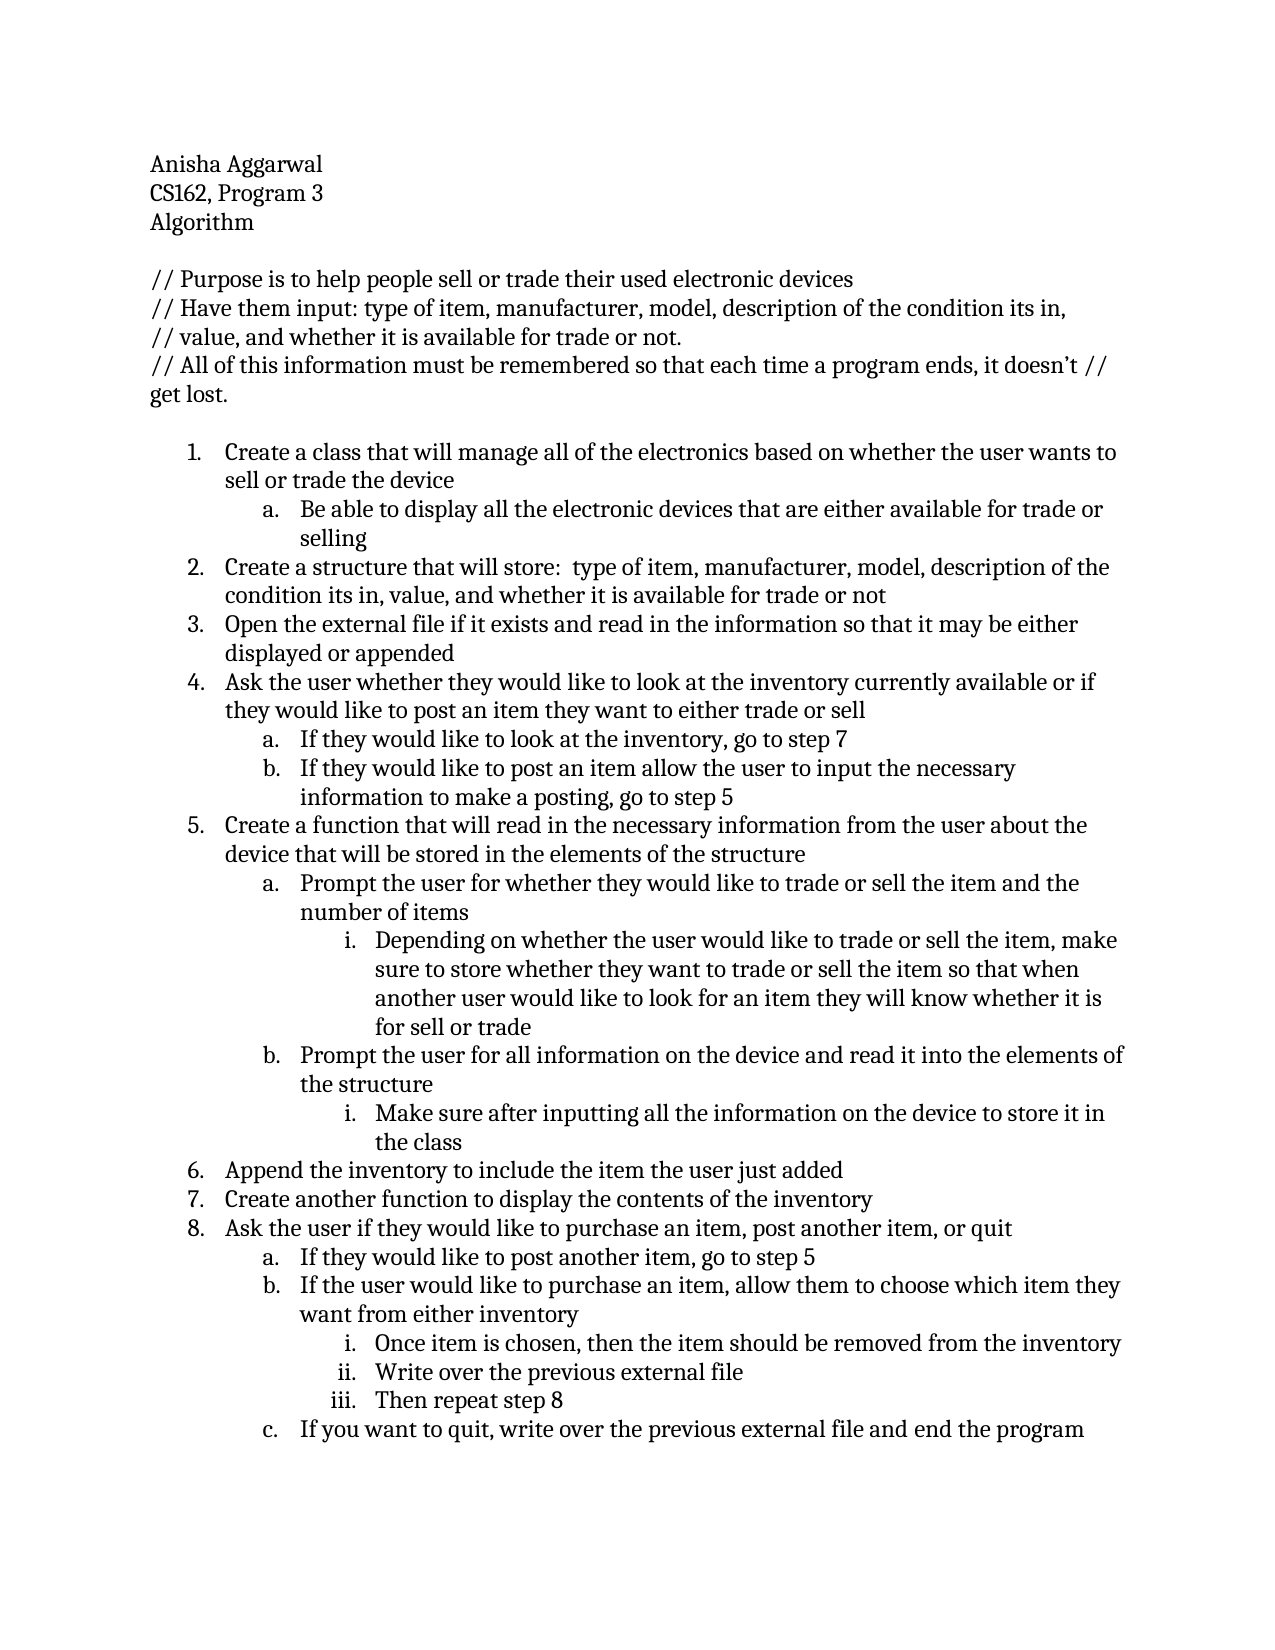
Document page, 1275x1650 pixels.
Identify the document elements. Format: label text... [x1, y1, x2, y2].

list Create a class that will manage all of the electronics based on whether the user wants to sell or trade the device [187, 437, 1125, 495]
list If they would like to post another item, go to step 5 [262, 1242, 1125, 1271]
text // Have them input: type of item, manufacturer, model, description of the condition its in, [150, 294, 1125, 322]
text Algorithm [150, 207, 1125, 236]
list Prompt the user for all information on the device and read it into the elements of the structure [262, 1041, 1125, 1099]
text CS162, Program 3 [150, 179, 1125, 207]
text // value, and whether it is available for trade or not. [150, 322, 1125, 351]
text // Purpose is to help people sell or trade their used electronic devices [150, 265, 1125, 294]
list Depending on whether the user would like to trade or sell the item, make sure to store whether they want to trade or sell the item so that when another user would like to look for an item they will know whether it is for sell or trade [356, 926, 1125, 1041]
list Be able to display all the electronic devices that are either available for trade or selling [262, 495, 1125, 552]
list If you want to quit, write over the previous external file and end the program [262, 1415, 1125, 1444]
list Prompt the user for whether they would like to trade or sell the item and the number of items [262, 869, 1125, 926]
list Open the external file if it exists and read in the information so that it may be either displayed or appended [187, 610, 1125, 667]
list Write over the previous external file [356, 1357, 1125, 1386]
list If they would like to post an item allow the user to input the necessary information to make a posting, go to step 5 [262, 754, 1125, 811]
list If they would like to look at the inventory, go to step 7 [262, 725, 1125, 754]
list Create a function that will read in the necessary information from the user about the device that will be stored in the elements of the structure [187, 811, 1125, 869]
list If the user would like to purchase an item, allow them to choose which item they want from either inventory [262, 1271, 1125, 1329]
text Anisha Aggarwal [150, 150, 1125, 179]
list Make sure after inputting all the information on the device to store it in the class [356, 1099, 1125, 1156]
list Append the inventory to include the item the user just added [187, 1156, 1125, 1185]
list Once item is chosen, then the item should be removed from the inventory [356, 1329, 1125, 1357]
list Then repeat step 8 [356, 1386, 1125, 1415]
list Ask the user if they would like to purchase an item, post another item, or quit [187, 1214, 1125, 1242]
text // All of this information must be remembered so that each time a program ends, it doesn’t // get lost. [150, 351, 1125, 409]
list Create a structure that will store: type of item, manufacturer, model, description of the condition its in, value, and whether it is available for trade or not [187, 552, 1125, 610]
list Create another function to display the contents of the inventory [187, 1185, 1125, 1214]
list Ask the user whether they would like to look at the inventory currently available or if they would like to post an item they want to either trade or sell [187, 667, 1125, 725]
